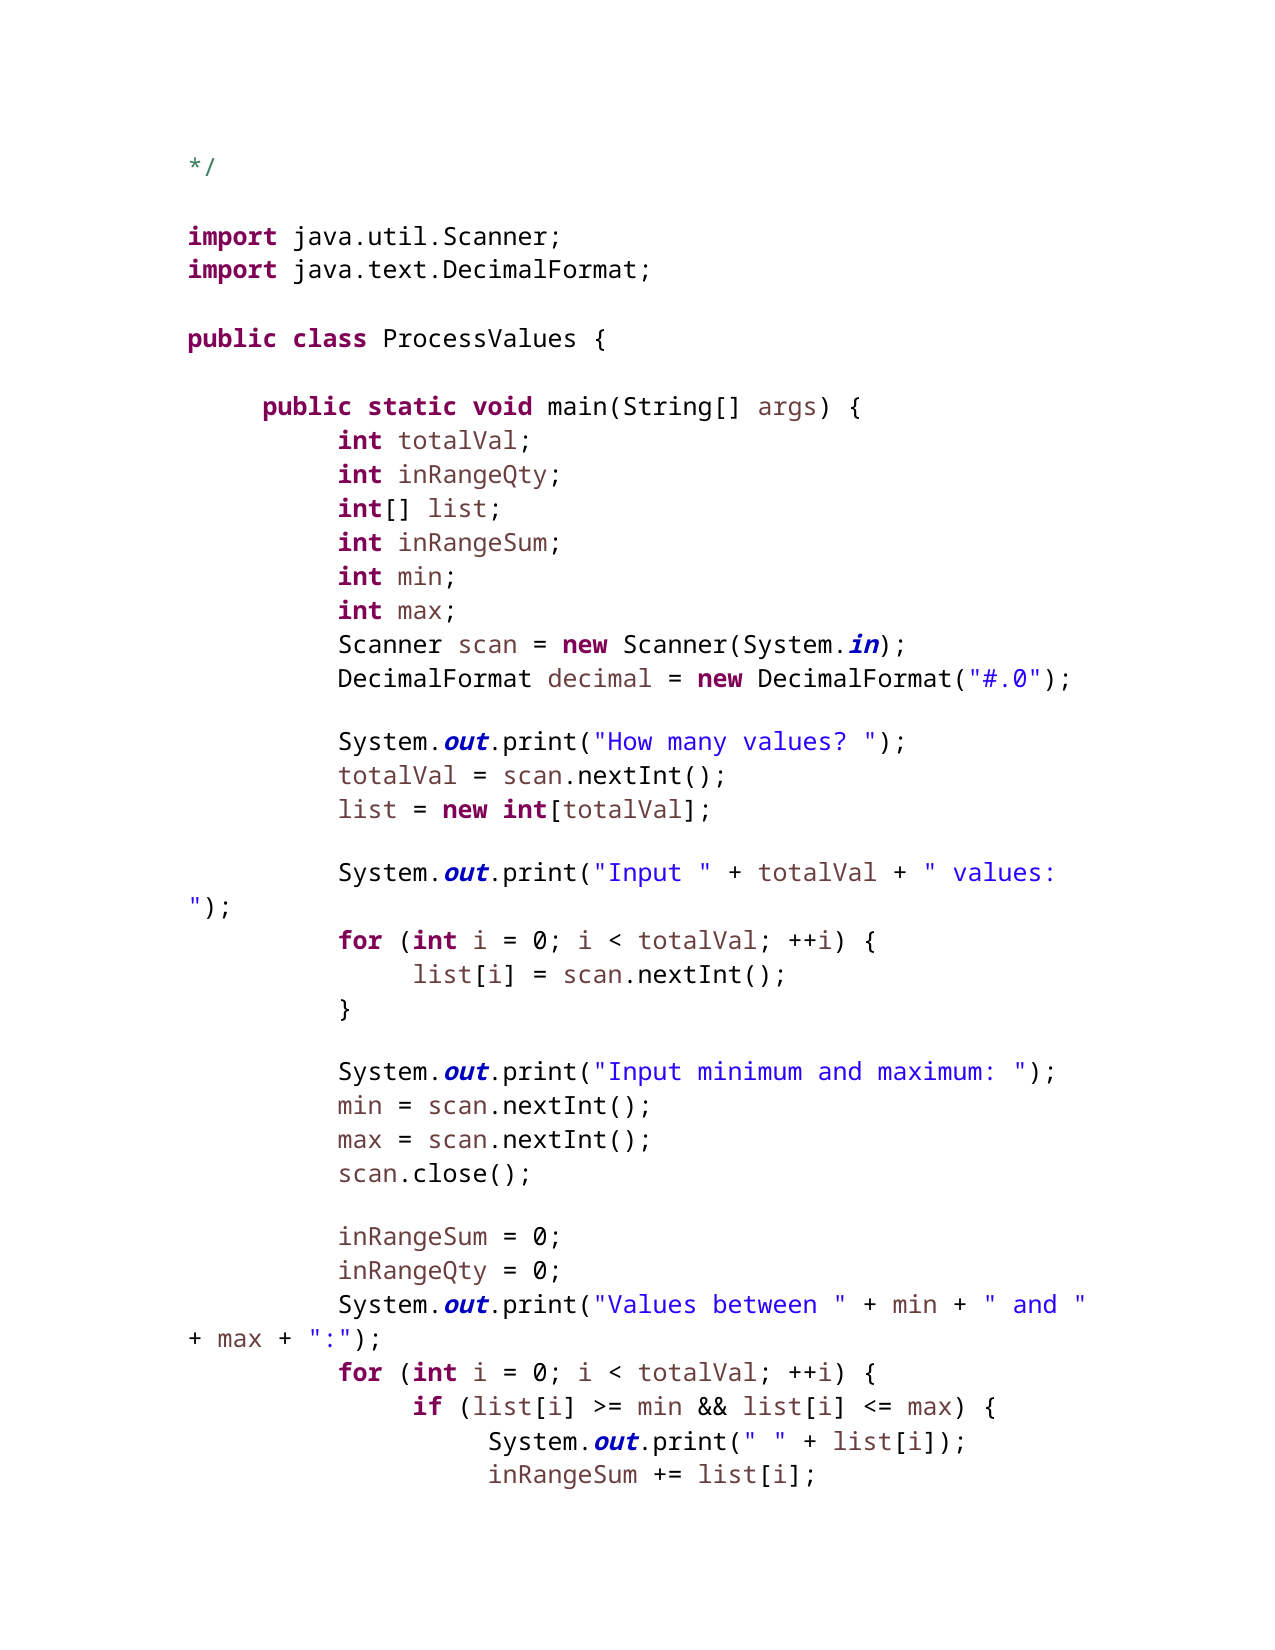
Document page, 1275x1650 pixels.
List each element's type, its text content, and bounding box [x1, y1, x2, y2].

text public static void main(String[] args) { [187, 388, 1087, 422]
text int max; [187, 593, 1087, 627]
text list = new int[totalVal]; [187, 792, 1087, 826]
text System.out.print("Values between " + min + " and " + max + ":"); [187, 1287, 1087, 1355]
text public class ProcessValues { [187, 320, 1087, 354]
text int inRangeSum; [187, 525, 1087, 559]
text import java.util.Scanner; [187, 218, 1087, 252]
text System.out.print("Input " + totalVal + " values: "); [187, 855, 1087, 923]
text list[i] = scan.nextInt(); [187, 957, 1087, 991]
text for (int i = 0; i < totalVal; ++i) { [187, 1355, 1087, 1389]
text import java.text.DecimalFormat; [187, 252, 1087, 286]
text */ [187, 150, 1087, 184]
text DecimalFormat decimal = new DecimalFormat("#.0"); [187, 661, 1087, 695]
text int[] list; [187, 491, 1087, 525]
text int min; [187, 559, 1087, 593]
text if (list[i] >= min && list[i] <= max) { [187, 1389, 1087, 1423]
text min = scan.nextInt(); [187, 1088, 1087, 1122]
text totalVal = scan.nextInt(); [187, 758, 1087, 792]
text inRangeSum = 0; [187, 1219, 1087, 1253]
text Scanner scan = new Scanner(System.in); [187, 627, 1087, 661]
text max = scan.nextInt(); [187, 1122, 1087, 1156]
text System.out.print("How many values? "); [187, 724, 1087, 758]
text for (int i = 0; i < totalVal; ++i) { [187, 923, 1087, 957]
text int totalVal; [187, 422, 1087, 457]
text inRangeQty = 0; [187, 1253, 1087, 1287]
text int inRangeQty; [187, 457, 1087, 491]
text } [187, 991, 1087, 1025]
text inRangeSum += list[i]; [187, 1457, 1087, 1491]
text System.out.print("Input minimum and maximum: "); [187, 1054, 1087, 1088]
text System.out.print(" " + list[i]); [187, 1423, 1087, 1457]
text scan.close(); [187, 1156, 1087, 1190]
